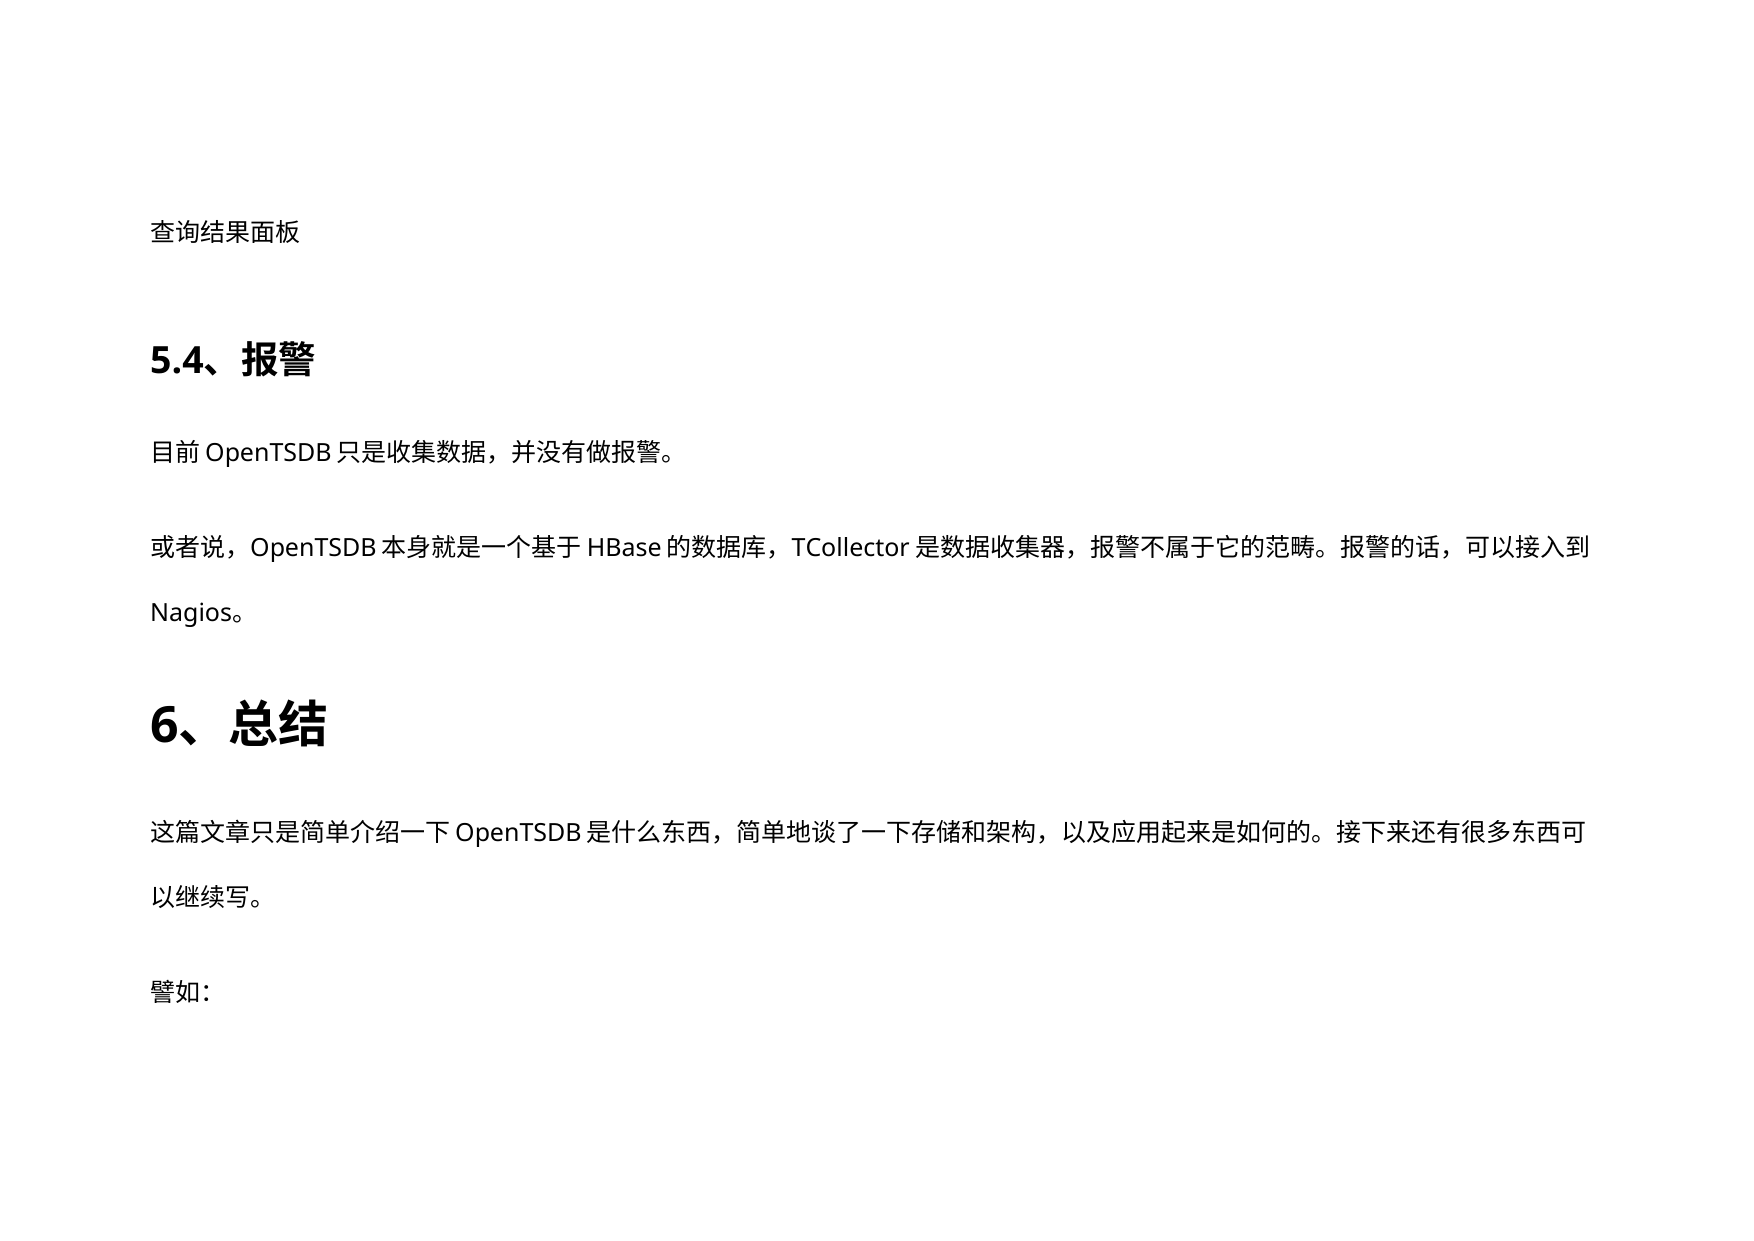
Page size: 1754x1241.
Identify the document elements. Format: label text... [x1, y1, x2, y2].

text 目前OpenTSDB只是收集数据，并没有做报警。 [150, 418, 1604, 483]
text 查询结果面板 [150, 198, 1604, 263]
text 5.4、报警 [150, 324, 1604, 389]
text 这篇文章只是简单介绍一下OpenTSDB是什么东西，简单地谈了一下存储和架构，以及应用起来是如何的。接下来还有很多东西可以继续写。 [150, 798, 1604, 928]
text 譬如： [150, 958, 1604, 1023]
text 6、总结 [150, 672, 1604, 769]
text 或者说，OpenTSDB本身就是一个基于HBase的数据库，TCollector是数据收集器，报警不属于它的范畴。报警的话，可以接入到Nagios。 [150, 513, 1604, 643]
